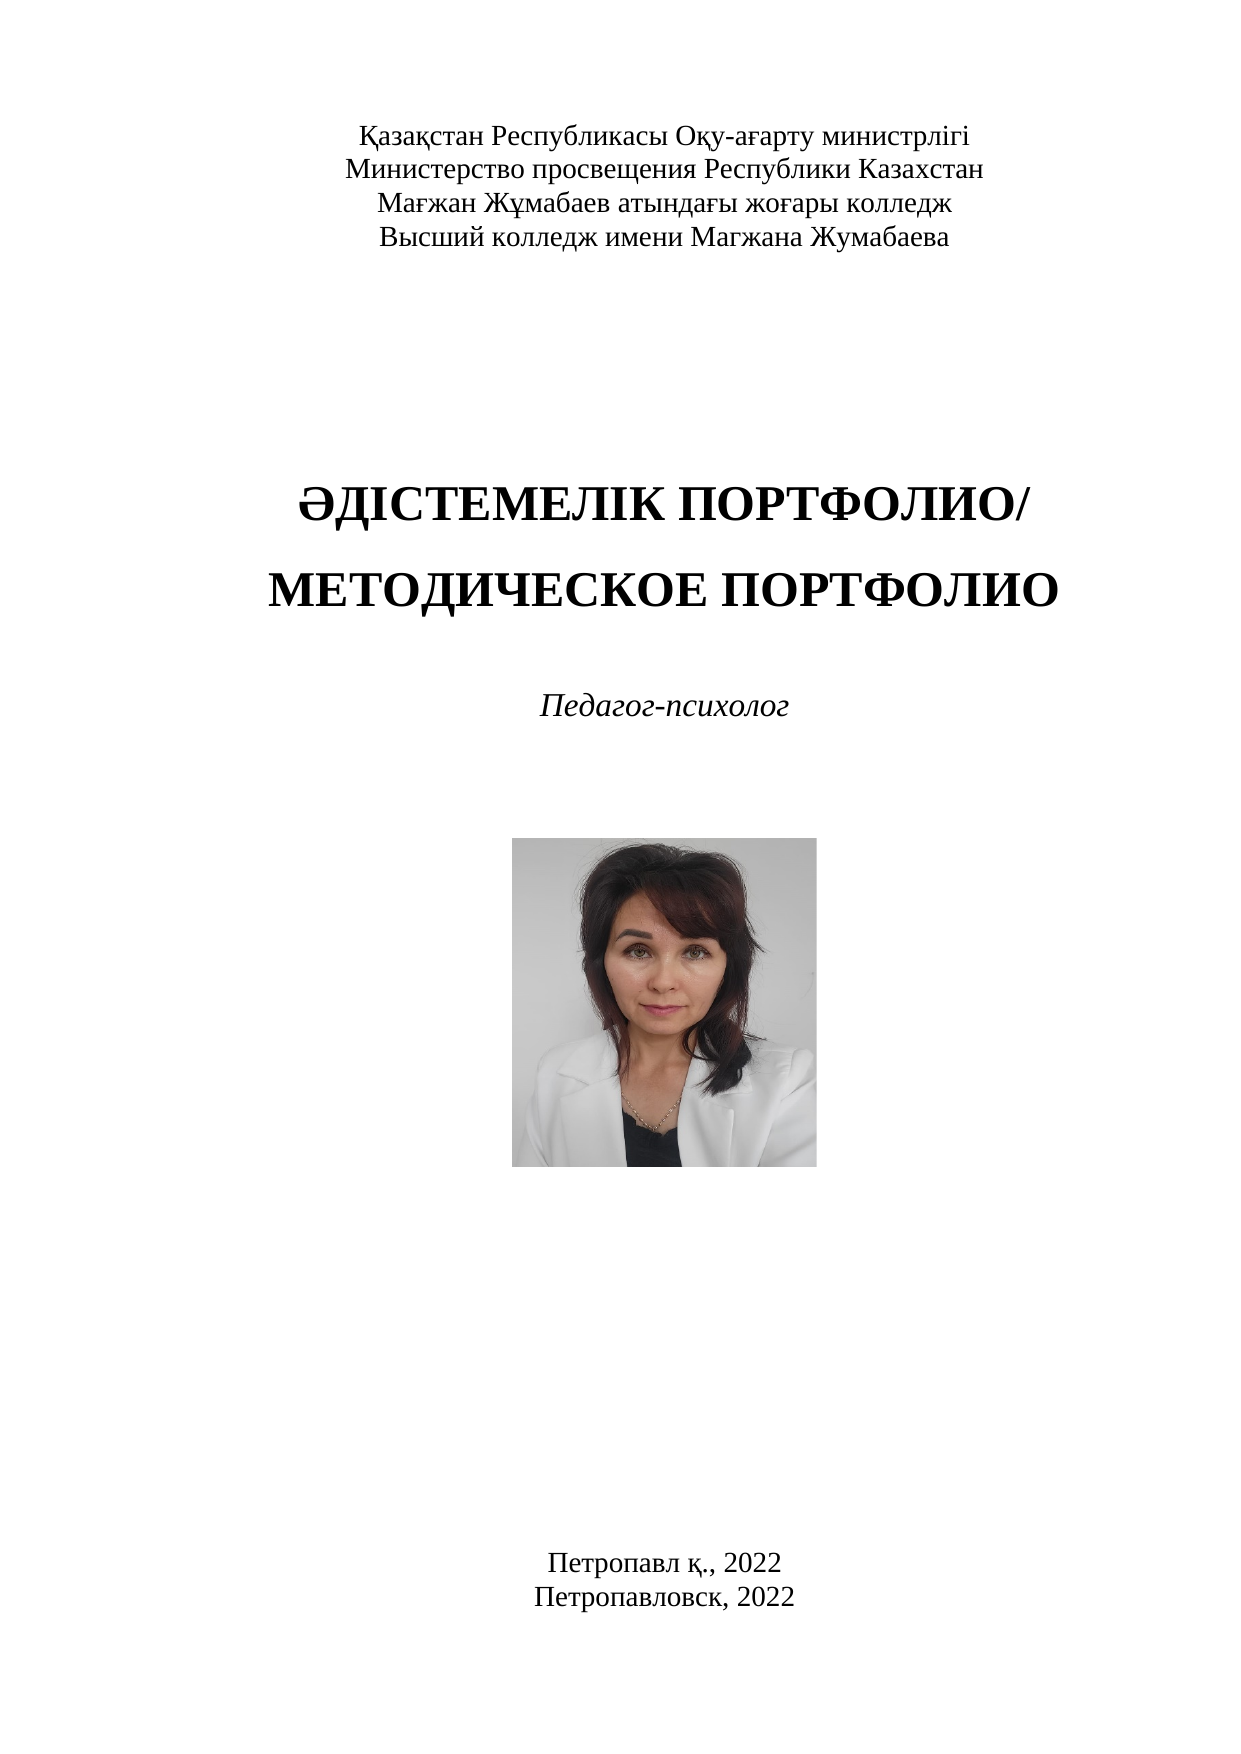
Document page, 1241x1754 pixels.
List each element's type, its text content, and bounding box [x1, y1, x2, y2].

text Высший колледж имени Магжана Жумабаева [177, 219, 1152, 252]
text Петропавловск, 2022 [177, 1579, 1152, 1612]
text Қазақстан Республикасы Оқу-ағарту министрлігі [177, 118, 1152, 152]
picture [512, 838, 817, 1167]
text Педагог-психолог [177, 685, 1152, 724]
text ӘДІСТЕМЕЛІК ПОРТФОЛИО/ [177, 473, 1152, 531]
text Мағжан Жұмабаев атындағы жоғары колледж [177, 185, 1152, 219]
text МЕТОДИЧЕСКОЕ ПОРТФОЛИО [177, 560, 1152, 618]
text Петропавл қ., 2022 [177, 1545, 1152, 1579]
text Министерство просвещения Республики Казахстан [177, 152, 1152, 185]
